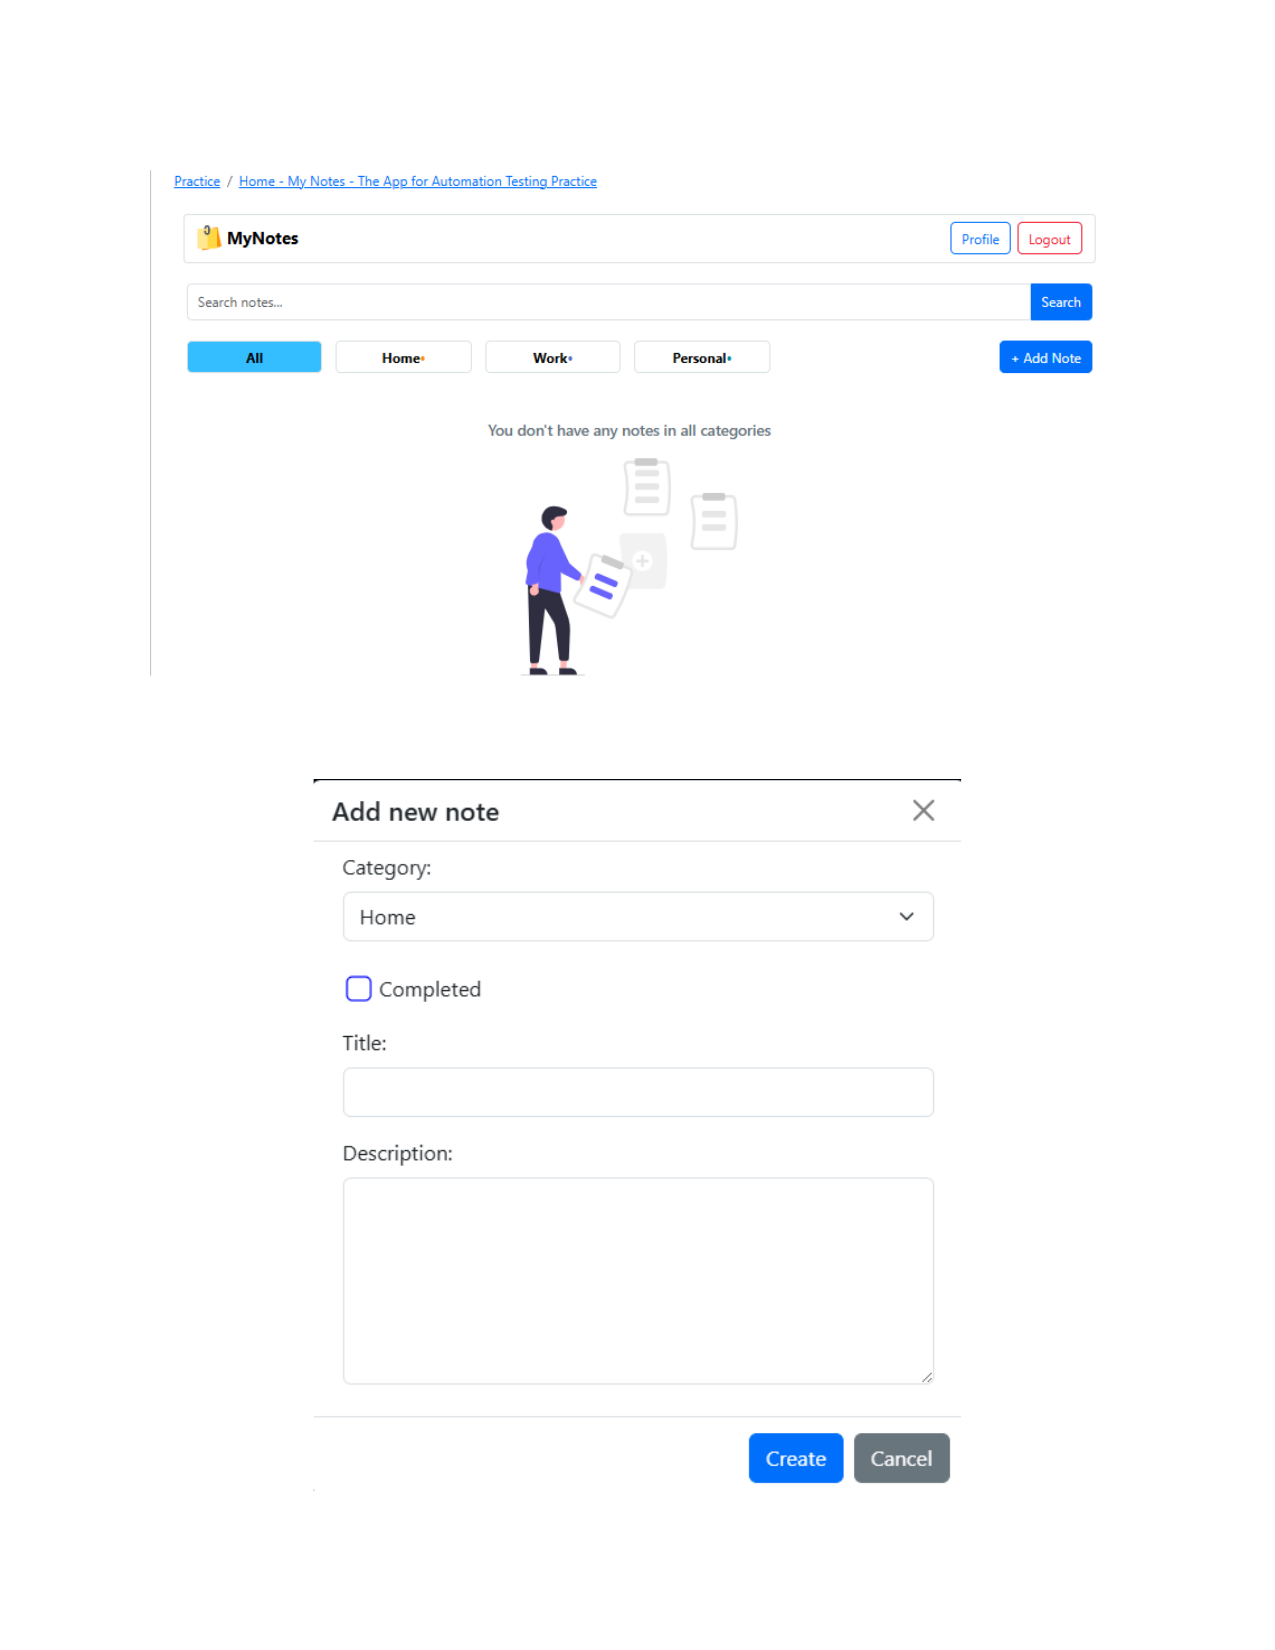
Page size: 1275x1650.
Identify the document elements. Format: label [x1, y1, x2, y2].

picture [313, 779, 962, 1491]
picture [150, 159, 1125, 688]
